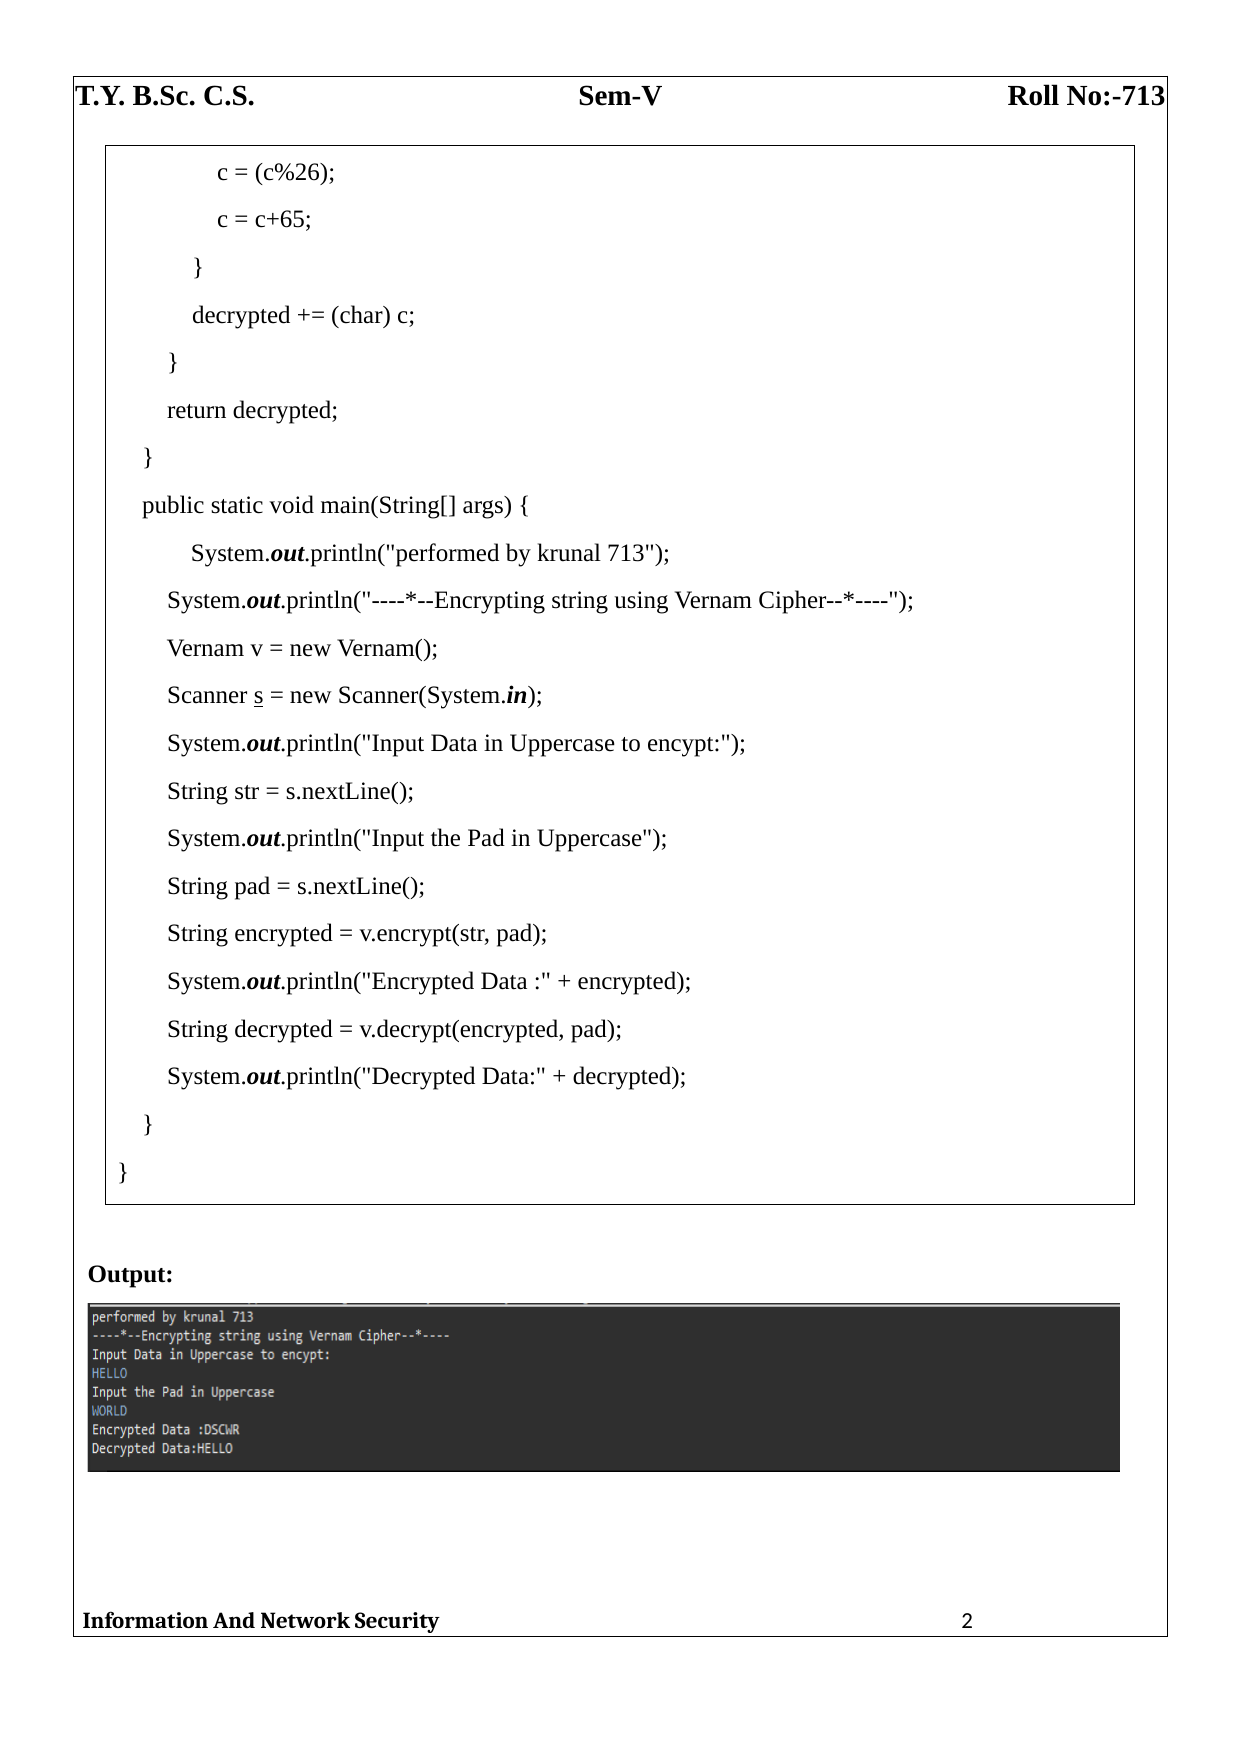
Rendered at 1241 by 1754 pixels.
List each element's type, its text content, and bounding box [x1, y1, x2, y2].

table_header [106, 146, 1134, 1204]
picture [87, 1303, 1120, 1472]
text Output: [75, 1259, 1159, 1288]
